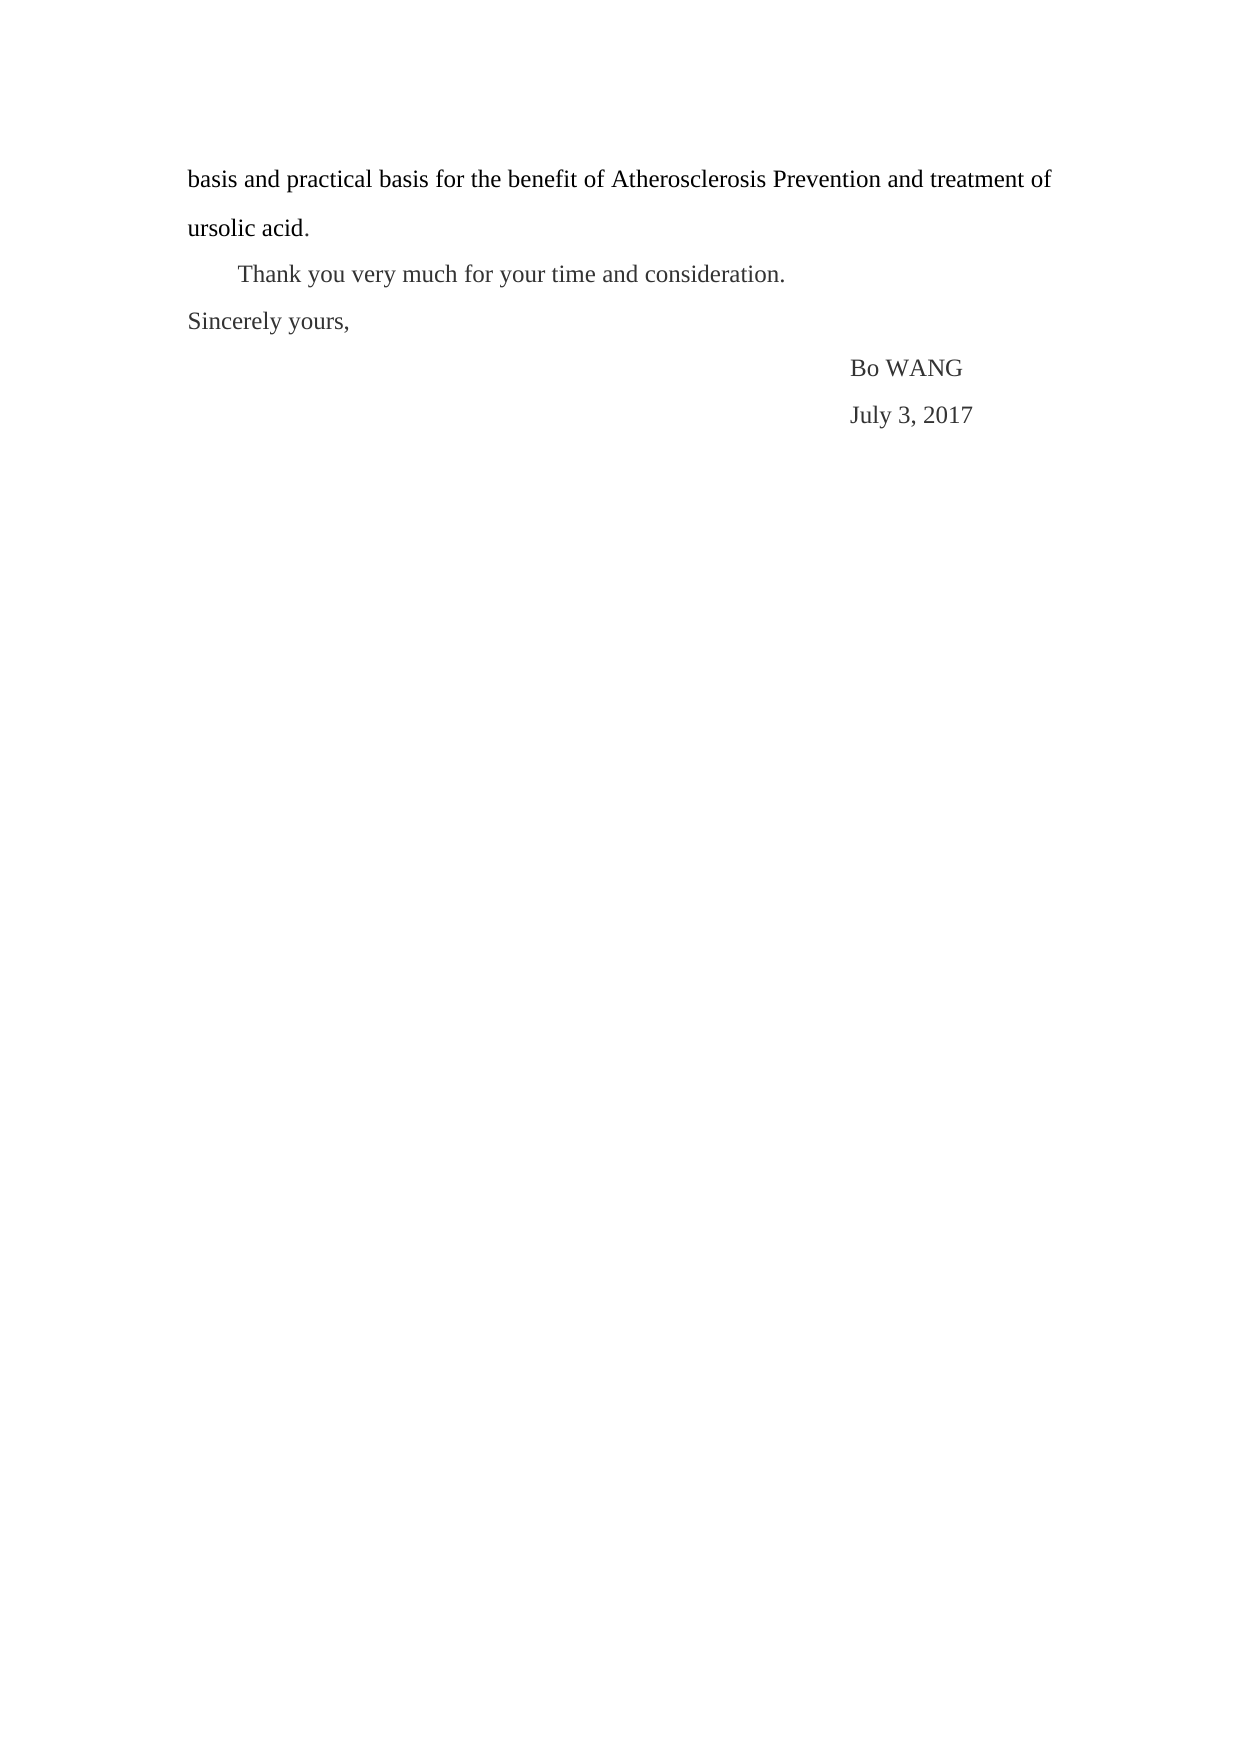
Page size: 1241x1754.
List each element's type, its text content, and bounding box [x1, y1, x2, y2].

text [187, 162, 1053, 243]
text Bo WANG [187, 351, 1053, 384]
text July 3, 2017 [187, 398, 1053, 431]
text Thank you very much for your time and consideration. [187, 258, 1053, 290]
text Sincerely yours, [187, 304, 1053, 337]
